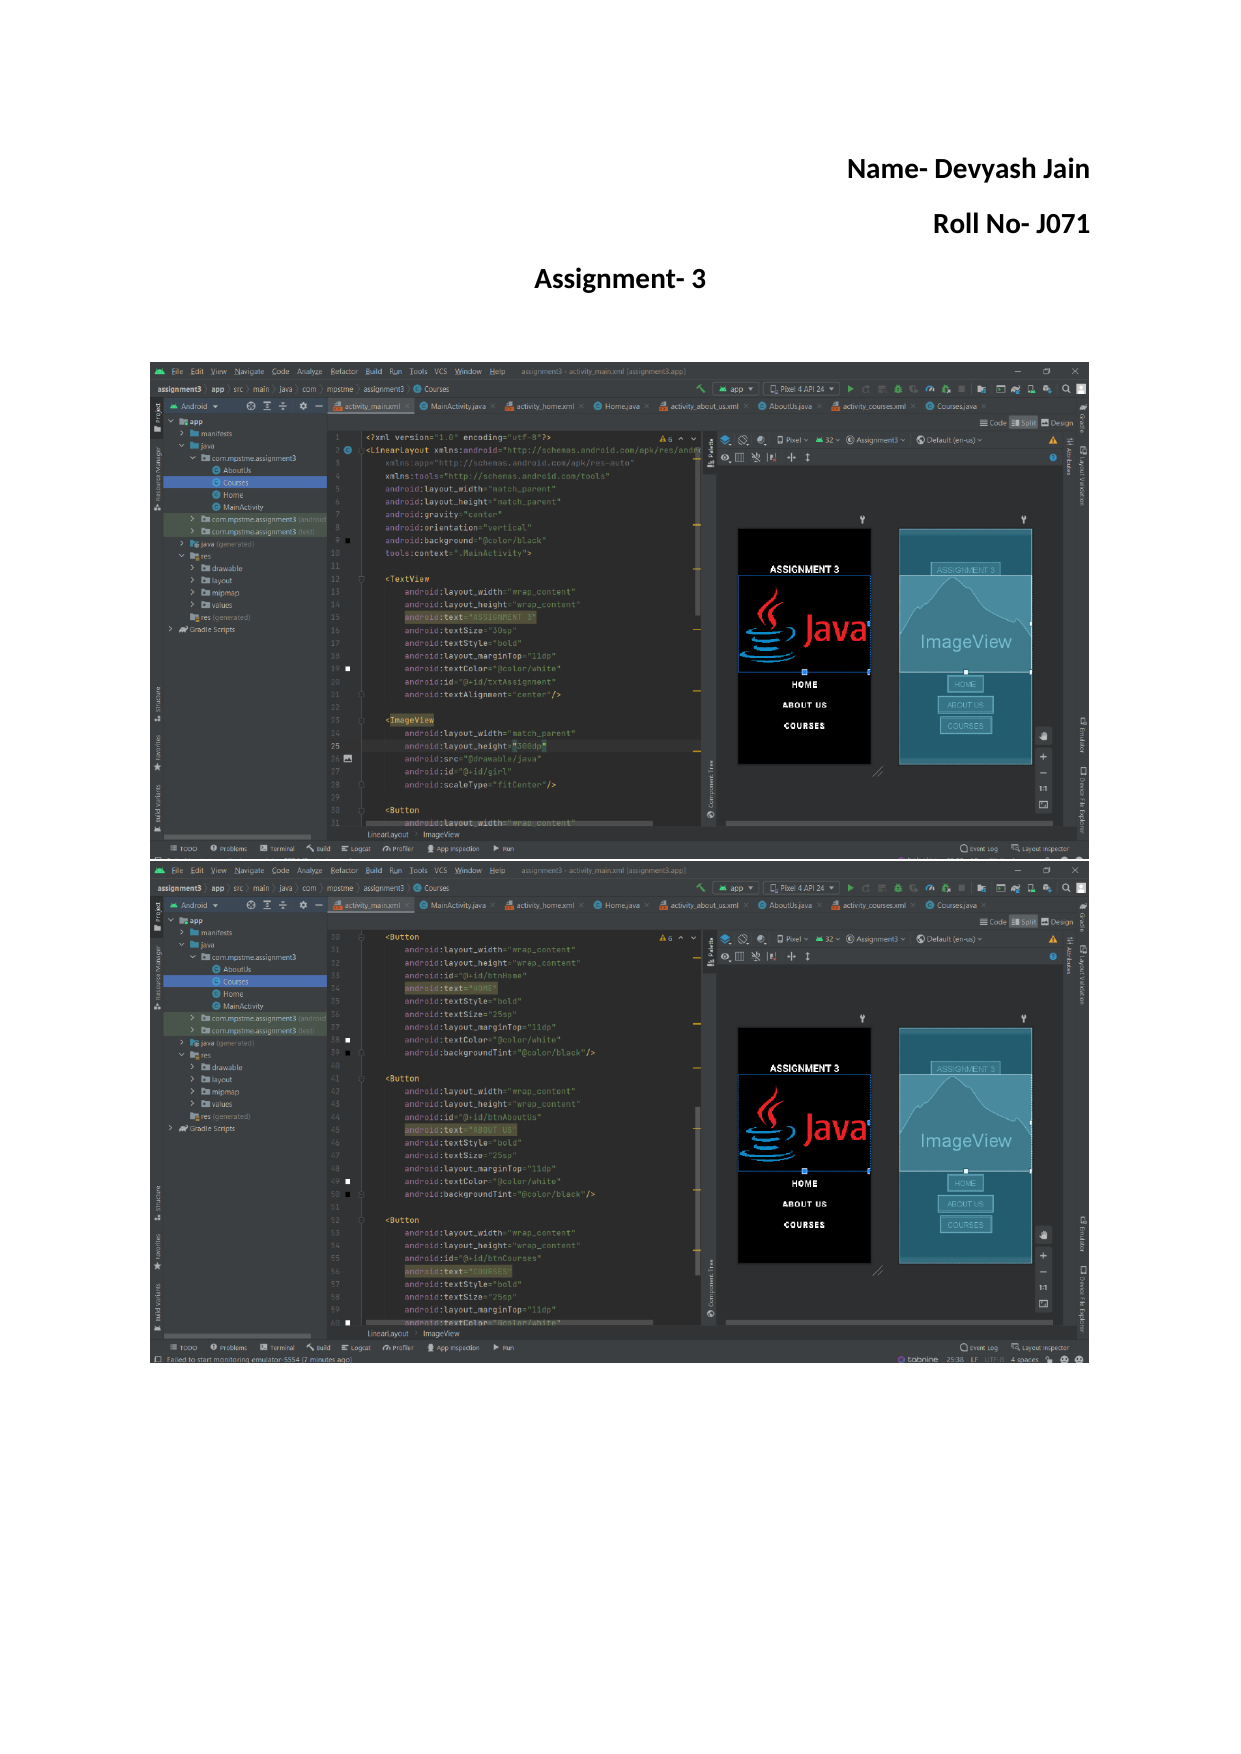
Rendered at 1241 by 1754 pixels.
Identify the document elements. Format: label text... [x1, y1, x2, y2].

picture [150, 861, 1089, 1363]
text Name- Devyash Jain [150, 150, 1090, 186]
picture [150, 362, 1089, 859]
text Assignment- 3 [150, 260, 1090, 296]
text Roll No- J071 [150, 205, 1090, 241]
